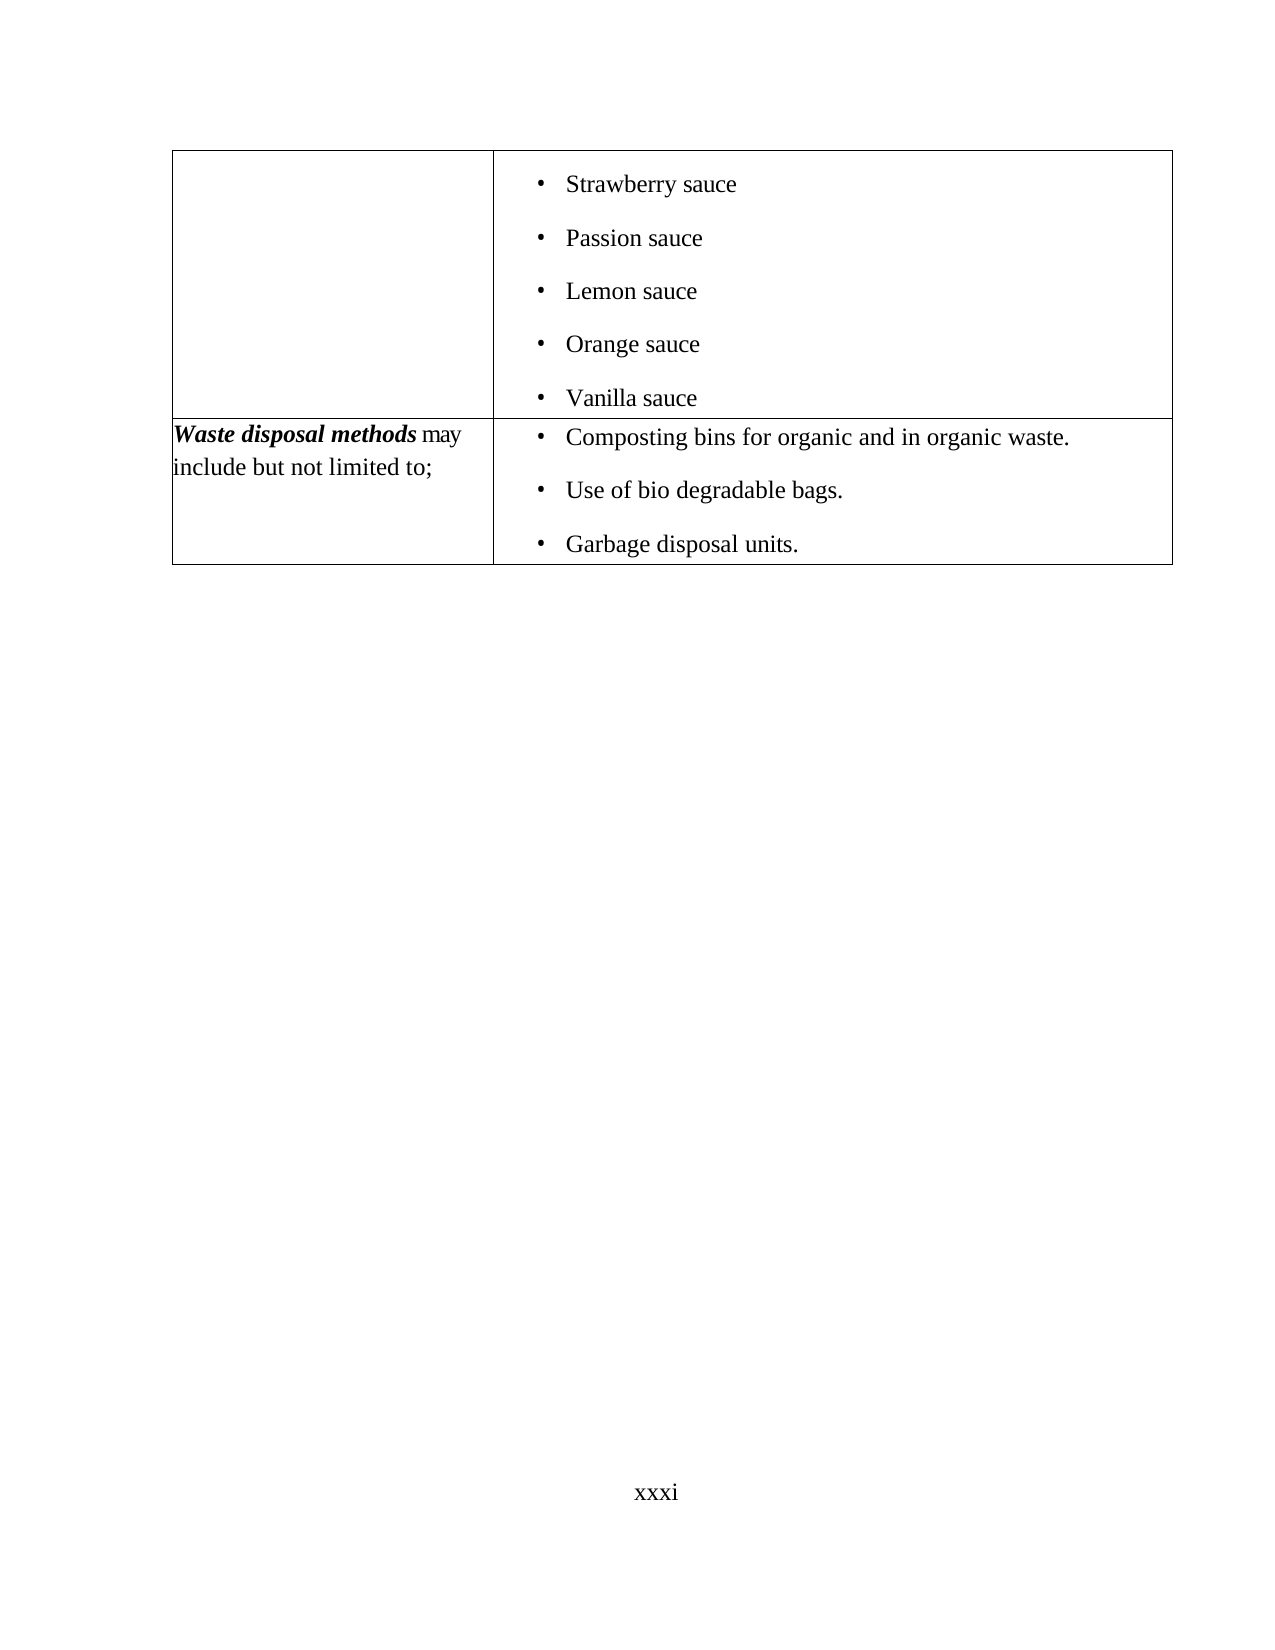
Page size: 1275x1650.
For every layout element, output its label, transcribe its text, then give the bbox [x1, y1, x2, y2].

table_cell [494, 151, 1172, 418]
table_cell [173, 151, 493, 418]
table_cell Waste disposal methods may include but not limited to; [173, 419, 493, 564]
table_cell Composting bins for organic and in organic waste. Use of bio degradable bags. Garbage disposal units. [494, 419, 1172, 564]
